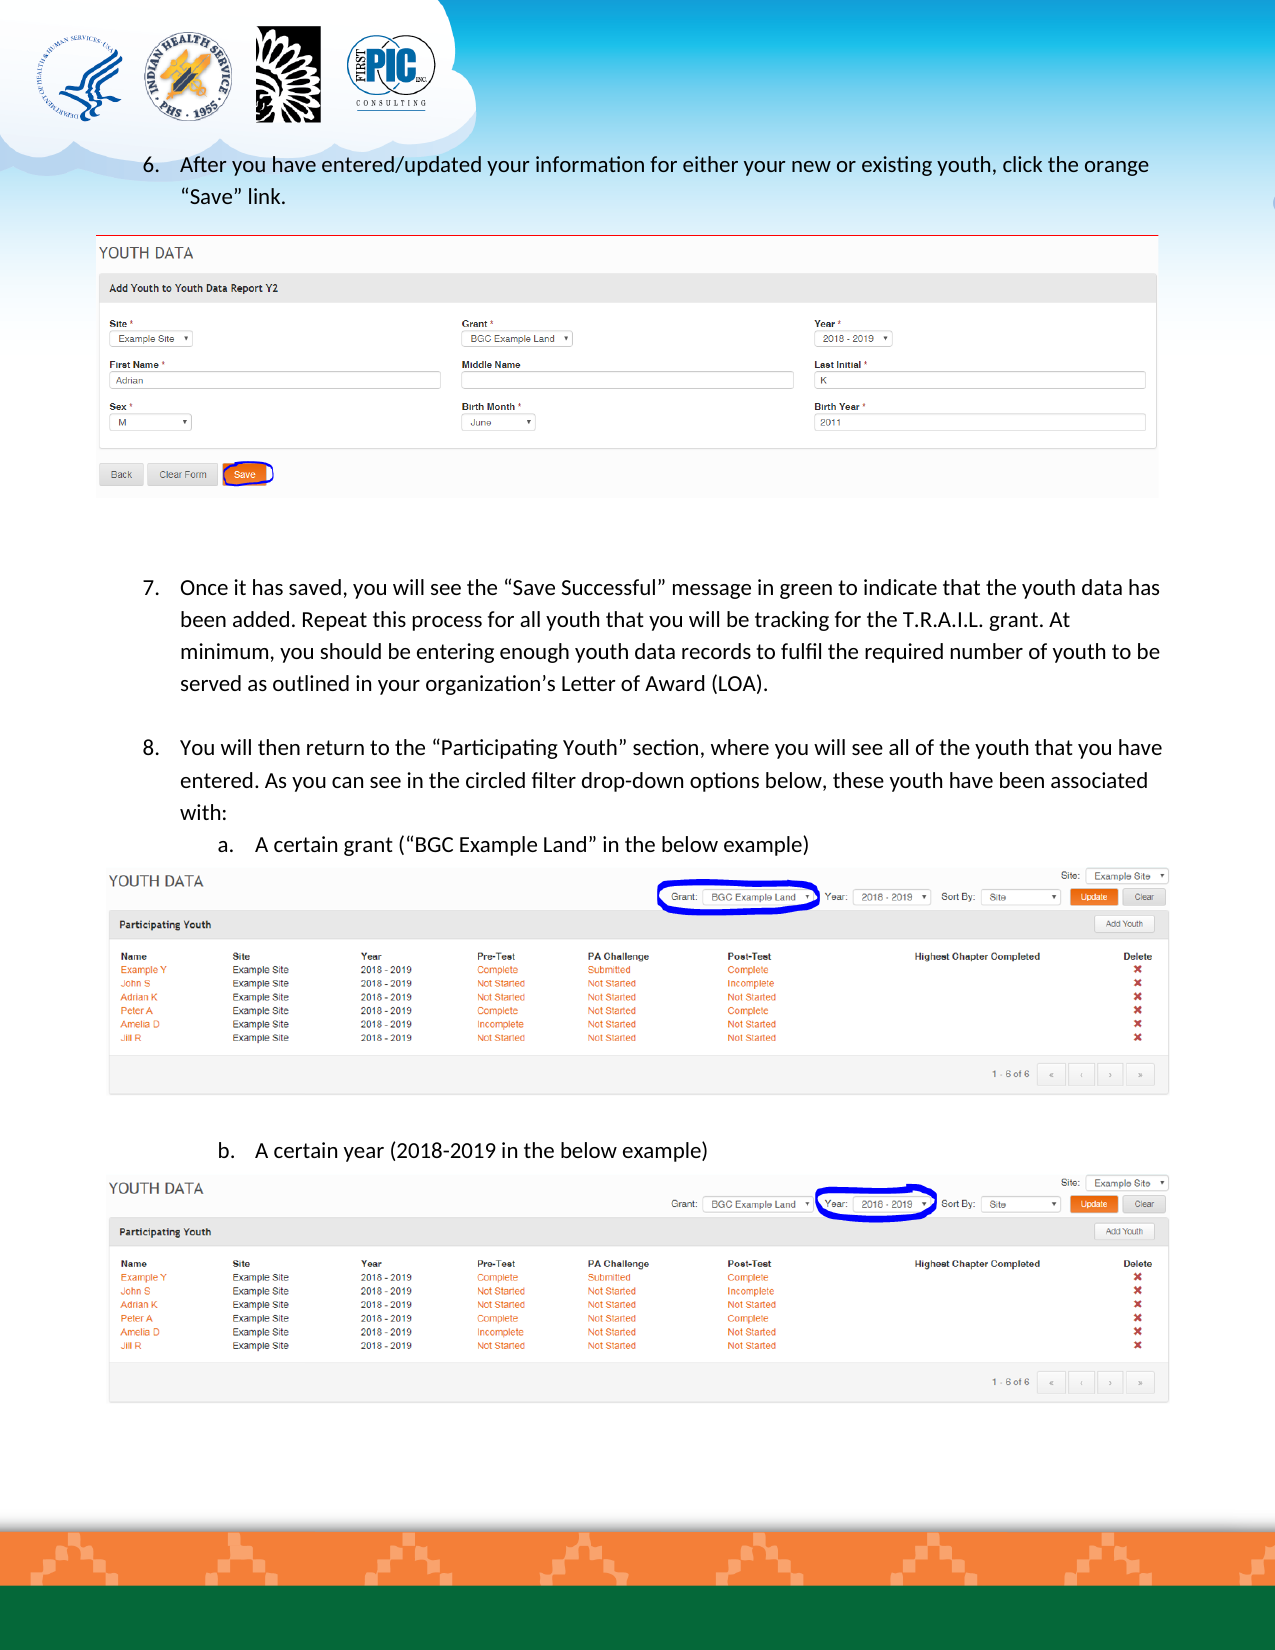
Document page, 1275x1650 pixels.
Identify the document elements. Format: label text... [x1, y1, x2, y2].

list You will then return to the “Participating Youth” section, where you will see all of the youth that you have entered. As you can see in the circled filter drop-down options below, these youth have been associated with: [142, 733, 1170, 826]
list A certain year (2018-2019 in the below example) [217, 1137, 1170, 1164]
list Once it has saved, you will see the “Save Successful” message in green to indicate that the youth data has been added. Repeat this process for all youth that you will be tracking for the T.R.A.I.L. grant. At minimum, you should be entering enough youth data records to fulfil the required number of youth to be served as outlined in your organization’s Letter of Award (LOA). [142, 573, 1170, 729]
picture [0, 0, 1275, 1650]
list After you have entered/updated your information for either your new or existing youth, click the orange “Save” link. [142, 150, 1170, 210]
list A certain grant (“BGC Example Land” in the below example) [217, 830, 1170, 858]
